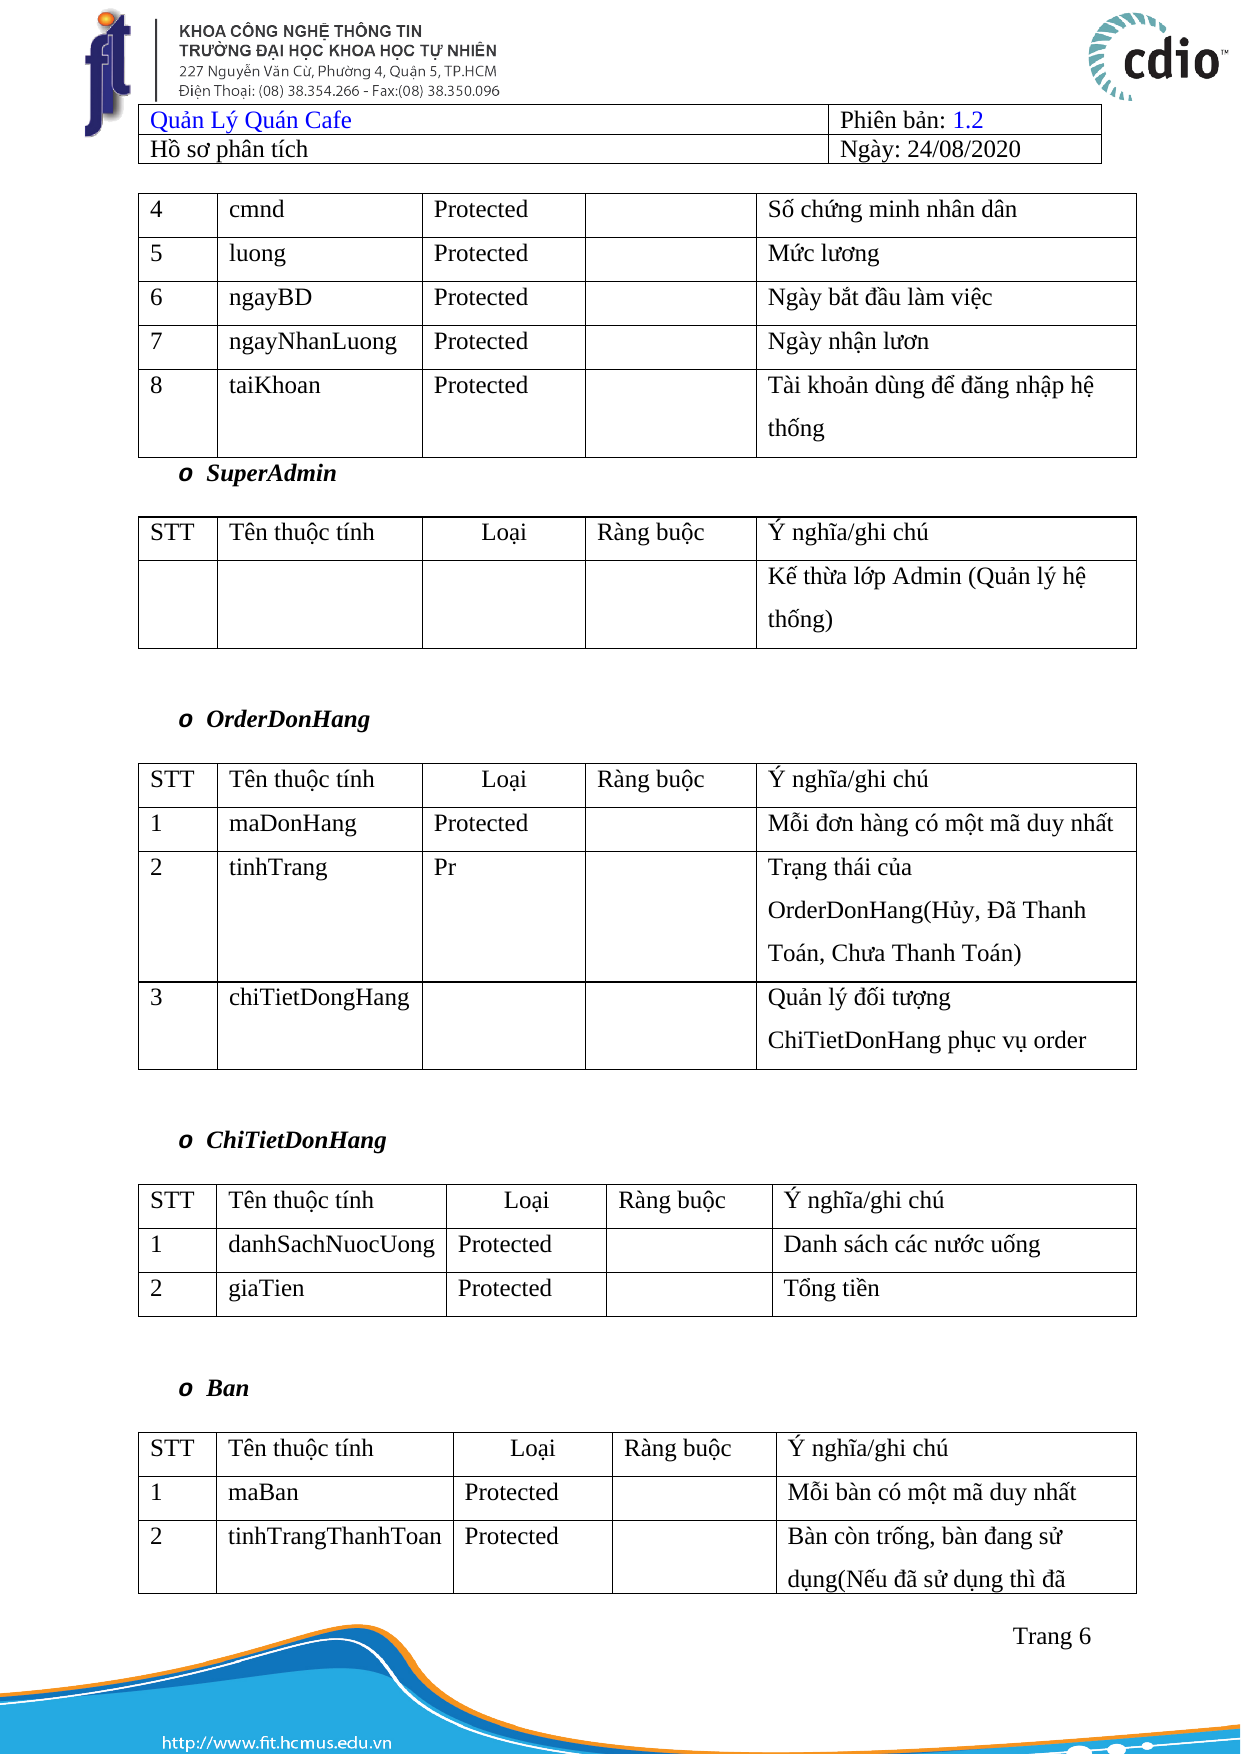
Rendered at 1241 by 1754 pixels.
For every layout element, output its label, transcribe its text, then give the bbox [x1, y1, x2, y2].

table_cell tinhTrangThanhToan [217, 1521, 453, 1593]
table_cell 5 [139, 238, 217, 281]
table_cell [218, 561, 422, 648]
table_header Tên thuộc tính [217, 1433, 453, 1476]
table_cell [586, 852, 756, 981]
table_cell [586, 282, 756, 325]
table_cell Số chứng minh nhân dân [757, 194, 1136, 237]
table_cell 2 [139, 1521, 216, 1593]
table_cell [139, 561, 217, 648]
list OrderDonHang [178, 704, 1090, 735]
table_cell Protected [454, 1477, 612, 1520]
table_cell ngayBD [218, 282, 422, 325]
table_cell 1 [139, 1477, 216, 1520]
table_cell ngayNhanLuong [218, 326, 422, 369]
table_cell taiKhoan [218, 370, 422, 457]
table_cell Ngày nhận lươn [757, 326, 1136, 369]
table_cell [586, 561, 756, 648]
picture [61, 2, 1241, 161]
table_header STT [139, 764, 217, 807]
table_header STT [139, 1433, 216, 1476]
table_cell Tổng tiền [773, 1273, 1136, 1316]
table_cell [607, 1229, 772, 1272]
table_header Ý nghĩa/ghi chú [757, 518, 1136, 560]
table_header STT [139, 1185, 216, 1228]
table_cell Protected [423, 194, 585, 237]
table_cell Ngày bắt đầu làm việc [757, 282, 1136, 325]
list Ban [178, 1373, 1090, 1404]
table_cell [607, 1273, 772, 1316]
table_cell [586, 326, 756, 369]
list ChiTietDonHang [178, 1125, 1090, 1156]
table_cell danhSachNuocUong [217, 1229, 446, 1272]
table_cell [586, 370, 756, 457]
table_cell 1 [139, 808, 217, 851]
table_cell Mỗi bàn có một mã duy nhất [777, 1477, 1136, 1520]
table_header Ý nghĩa/ghi chú [757, 764, 1136, 807]
table_header Tên thuộc tính [218, 518, 422, 560]
table_cell 7 [139, 326, 217, 369]
table_cell Mức lương [757, 238, 1136, 281]
table_cell 1 [139, 1229, 216, 1272]
table_cell Protected [423, 238, 585, 281]
table_cell chiTietDongHang [218, 983, 422, 1069]
table_cell Protected [423, 282, 585, 325]
table_cell Protected [423, 326, 585, 369]
table_cell [586, 238, 756, 281]
table_cell Kế thừa lớp Admin (Quản lý hệ thống) [757, 561, 1136, 648]
table_cell Protected [423, 808, 585, 851]
table_header Ý nghĩa/ghi chú [773, 1185, 1136, 1228]
picture [220, 147, 225, 156]
table_cell Trạng thái của OrderDonHang(Hủy, Đã Thanh Toán, Chưa Thanh Toán) [757, 852, 1136, 981]
table_cell Danh sách các nước uống [773, 1229, 1136, 1272]
table_cell 8 [139, 370, 217, 457]
table_header Tên thuộc tính [218, 764, 422, 807]
table_cell [586, 983, 756, 1069]
list SuperAdmin [178, 458, 1090, 488]
picture [139, 105, 828, 134]
table_cell [423, 561, 585, 648]
table_cell cmnd [218, 194, 422, 237]
table_header Loại [454, 1433, 612, 1476]
picture [829, 105, 1101, 134]
table_cell [613, 1477, 776, 1520]
table_header Ràng buộc [586, 764, 756, 807]
table_header Ràng buộc [607, 1185, 772, 1228]
table_header STT [139, 518, 217, 560]
table_cell Mỗi đơn hàng có một mã duy nhất [757, 808, 1136, 851]
table_cell maDonHang [218, 808, 422, 851]
table_header Loại [423, 764, 585, 807]
table_cell Quản lý đối tượng ChiTietDonHang phục vụ order [757, 983, 1136, 1069]
table_cell Protected [454, 1521, 612, 1593]
picture [829, 135, 1101, 161]
table_cell Protected [423, 370, 585, 457]
table_cell 2 [139, 852, 217, 981]
table_cell tinhTrang [218, 852, 422, 981]
table_header Loại [447, 1185, 606, 1228]
table_header Loại [423, 518, 585, 560]
table_header Ràng buộc [613, 1433, 776, 1476]
table_cell giaTien [217, 1273, 446, 1316]
table_cell Pr [423, 852, 585, 981]
table_cell [423, 983, 585, 1069]
table_cell Protected [447, 1229, 606, 1272]
table_cell Protected [447, 1273, 606, 1316]
table_cell luong [218, 238, 422, 281]
table_cell 4 [139, 194, 217, 237]
table_cell maBan [217, 1477, 453, 1520]
table_cell [613, 1521, 776, 1593]
table_cell Bàn còn trống, bàn đang sử dụng(Nếu đã sử dụng thì đã thanh toán hay chưa) [777, 1521, 1136, 1593]
table_header Ý nghĩa/ghi chú [777, 1433, 1136, 1476]
table_cell 6 [139, 282, 217, 325]
picture [139, 135, 828, 161]
table_cell [586, 194, 756, 237]
table_cell 3 [139, 983, 217, 1069]
table_header Tên thuộc tính [217, 1185, 446, 1228]
table_cell 2 [139, 1273, 216, 1316]
table_header Ràng buộc [586, 518, 756, 560]
table_cell [586, 808, 756, 851]
table_cell Tài khoản dùng để đăng nhập hệ thống [757, 370, 1136, 457]
picture [0, 1621, 1241, 1754]
